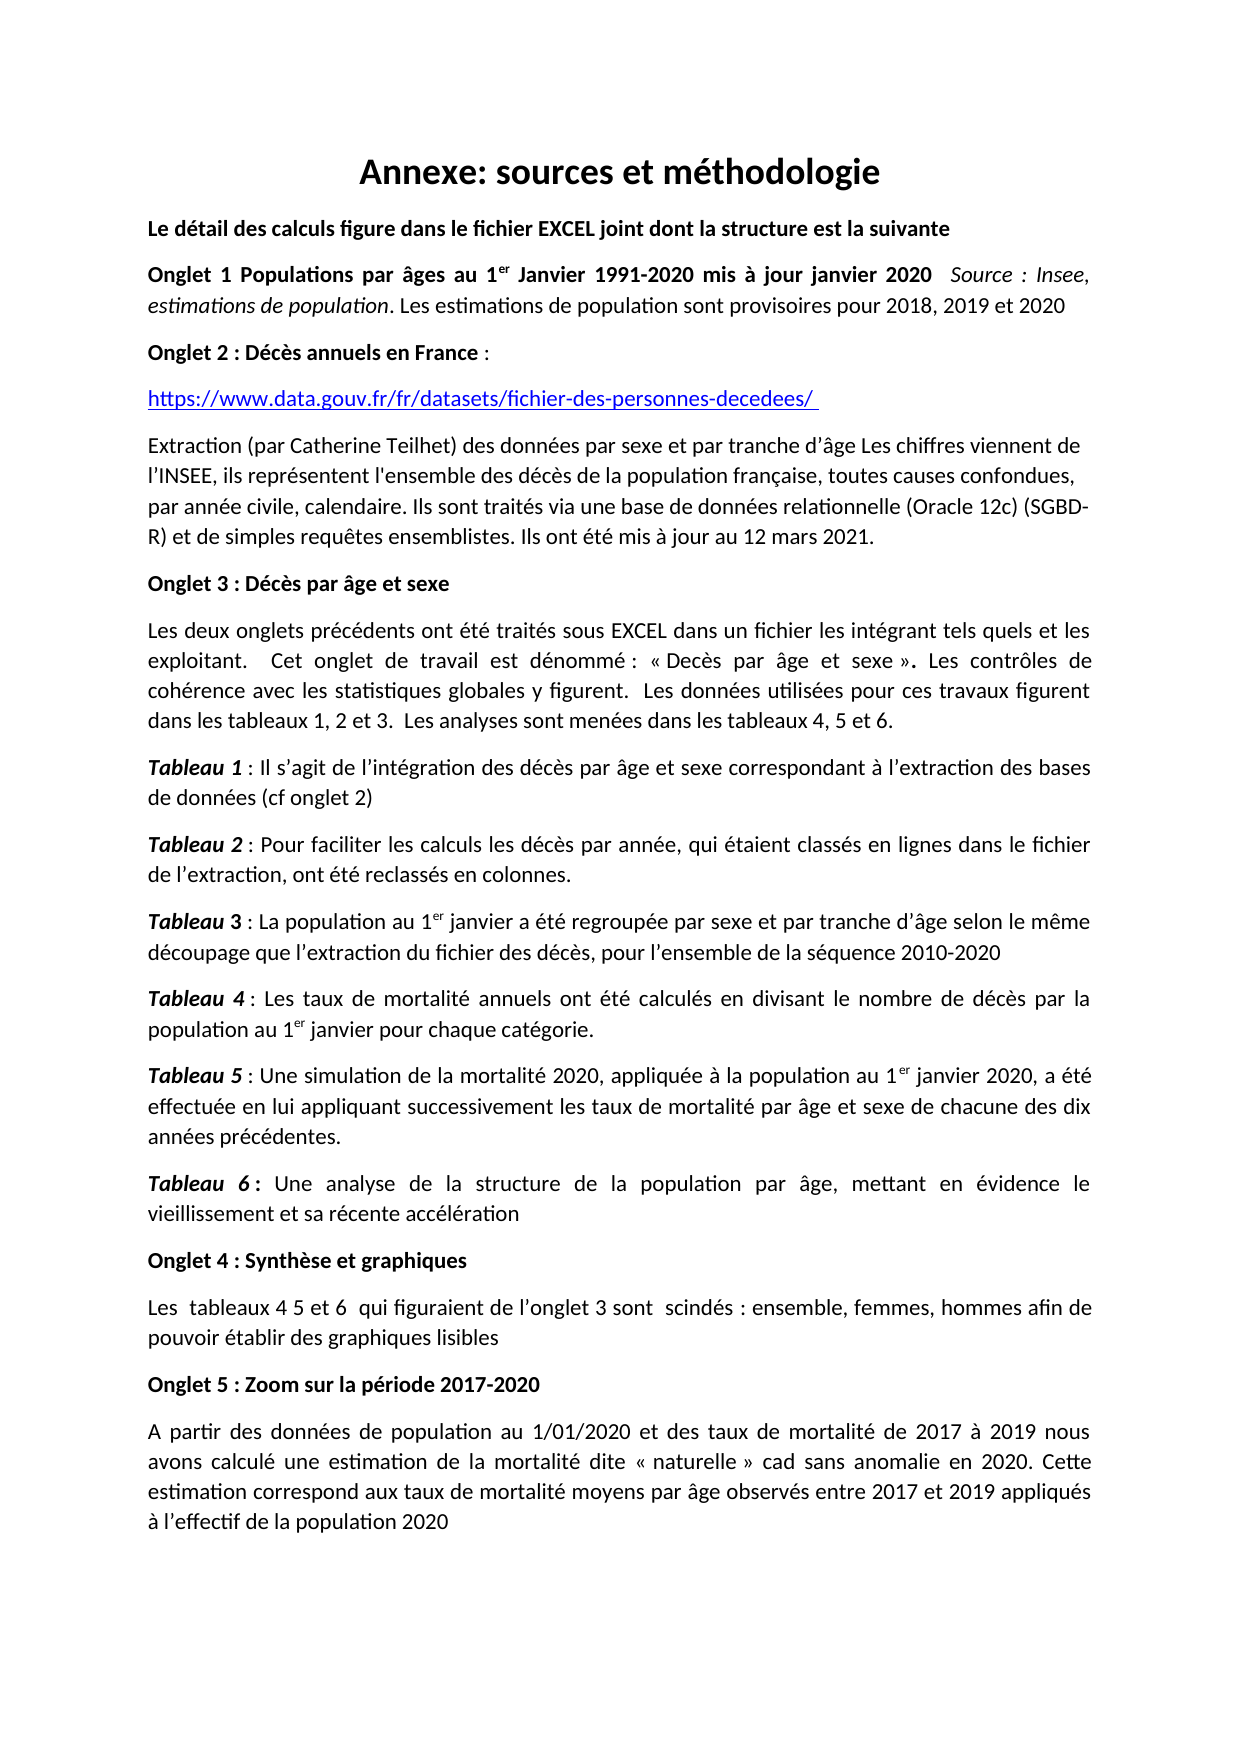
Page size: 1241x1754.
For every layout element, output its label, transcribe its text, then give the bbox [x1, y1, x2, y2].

text Tableau 3 : La population au 1er janvier a été regroupée par sexe et par tranche d’âge selon le même découpage que l’extraction du fichier des décès, pour l’ensemble de la séquence 2010-2020 [148, 907, 1093, 966]
text Les deux onglets précédents ont été traités sous EXCEL dans un fichier les intégrant tels quels et les exploitant. Cet onglet de travail est dénommé : « Decès par âge et sexe ». Les contrôles de cohérence avec les statistiques globales y figurent. Les données utilisées pour ces travaux figurent dans les tableaux 1, 2 et 3. Les analyses sont menées dans les tableaux 4, 5 et 6. [148, 616, 1093, 734]
text Tableau 4 : Les taux de mortalité annuels ont été calculés en divisant le nombre de décès par la population au 1er janvier pour chaque catégorie. [148, 984, 1093, 1043]
text Tableau 5 : Une simulation de la mortalité 2020, appliquée à la population au 1er janvier 2020, a été effectuée en lui appliquant successivement les taux de mortalité par âge et sexe de chacune des dix années précédentes. [148, 1062, 1093, 1150]
text Onglet 5 : Zoom sur la période 2017-2020 [148, 1370, 1093, 1398]
text Onglet 1 Populations par âges au 1er Janvier 1991-2020 mis à jour janvier 2020 Source : Insee, estimations de population. Les estimations de population sont provisoires pour 2018, 2019 et 2020 [148, 261, 1093, 319]
text Tableau 6 : Une analyse de la structure de la population par âge, mettant en évidence le vieillissement et sa récente accélération [148, 1169, 1093, 1227]
text Tableau 2 : Pour faciliter les calculs les décès par année, qui étaient classés en lignes dans le fichier de l’extraction, ont été reclassés en colonnes. [148, 830, 1093, 889]
text Annexe: sources et méthodologie [148, 148, 1093, 193]
text Tableau 1 : Il s’agit de l’intégration des décès par âge et sexe correspondant à l’extraction des bases de données (cf onglet 2) [148, 753, 1093, 812]
text Le détail des calculs figure dans le fichier EXCEL joint dont la structure est la suivante [148, 214, 1093, 242]
text A partir des données de population au 1/01/2020 et des taux de mortalité de 2017 à 2019 nous avons calculé une estimation de la mortalité dite « naturelle » cad sans anomalie en 2020. Cette estimation correspond aux taux de mortalité moyens par âge observés entre 2017 et 2019 appliqués à l’effectif de la population 2020 [148, 1417, 1093, 1536]
text Extraction (par Catherine Teilhet) des données par sexe et par tranche d’âge Les chiffres viennent de l’INSEE, ils représentent l'ensemble des décès de la population française, toutes causes confondues, par année civile, calendaire. Ils sont traités via une base de données relationnelle (Oracle 12c) (SGBD-R) et de simples requêtes ensemblistes. Ils ont été mis à jour au 12 mars 2021. [148, 431, 1093, 550]
text Onglet 3 : Décès par âge et sexe [148, 569, 1093, 597]
text https://www.data.gouv.fr/fr/datasets/fichier-des-personnes-decedees/ [148, 384, 1093, 413]
text Onglet 2 : Décès annuels en France : [148, 338, 1093, 366]
text Les tableaux 4 5 et 6 qui figuraient de l’onglet 3 sont scindés : ensemble, femmes, hommes afin de pouvoir établir des graphiques lisibles [148, 1293, 1093, 1351]
text Onglet 4 : Synthèse et graphiques [148, 1246, 1093, 1274]
